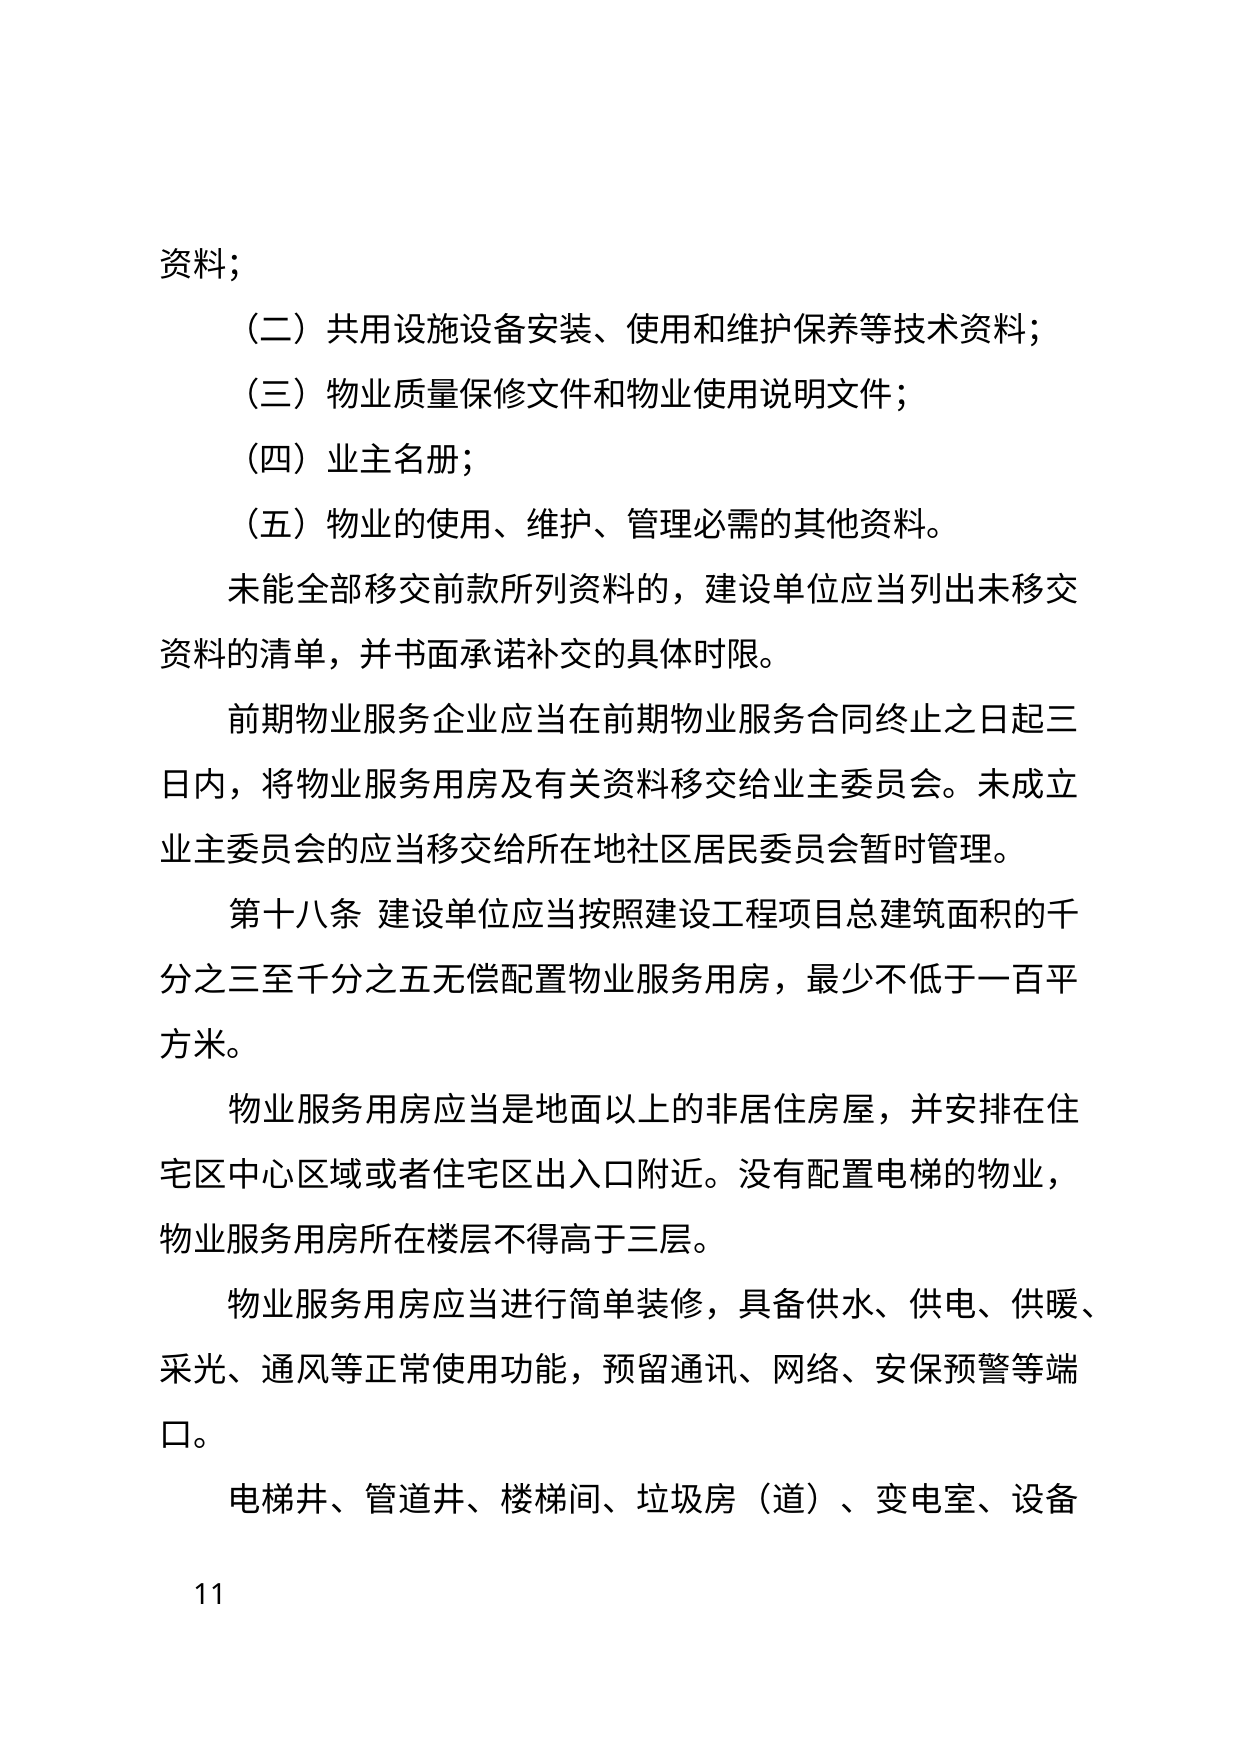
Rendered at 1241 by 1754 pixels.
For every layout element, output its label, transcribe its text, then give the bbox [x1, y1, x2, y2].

text 未能全部移交前款所列资料的，建设单位应当列出未移交资料的清单，并书面承诺补交的具体时限。 [159, 554, 1081, 684]
text 物业服务用房应当进行简单装修，具备供水、供电、供暖、采光、通风等正常使用功能，预留通讯、网络、安保预警等端口。 [159, 1269, 1081, 1464]
text 前期物业服务企业应当在前期物业服务合同终止之日起三日内，将物业服务用房及有关资料移交给业主委员会。未成立业主委员会的应当移交给所在地社区居民委员会暂时管理。 [159, 684, 1081, 879]
text 物业服务用房应当是地面以上的非居住房屋，并安排在住宅区中心区域或者住宅区出入口附近。没有配置电梯的物业，物业服务用房所在楼层不得高于三层。 [159, 1074, 1081, 1269]
text （四）业主名册； [159, 424, 1081, 489]
text （二）共用设施设备安装、使用和维护保养等技术资料； [159, 294, 1081, 359]
text （三）物业质量保修文件和物业使用说明文件； [159, 359, 1081, 424]
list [159, 229, 1081, 294]
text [159, 1464, 1081, 1529]
text （五）物业的使用、维护、管理必需的其他资料。 [159, 489, 1081, 554]
text 第十八条 建设单位应当按照建设工程项目总建筑面积的千分之三至千分之五无偿配置物业服务用房，最少不低于一百平方米。 [159, 879, 1081, 1074]
